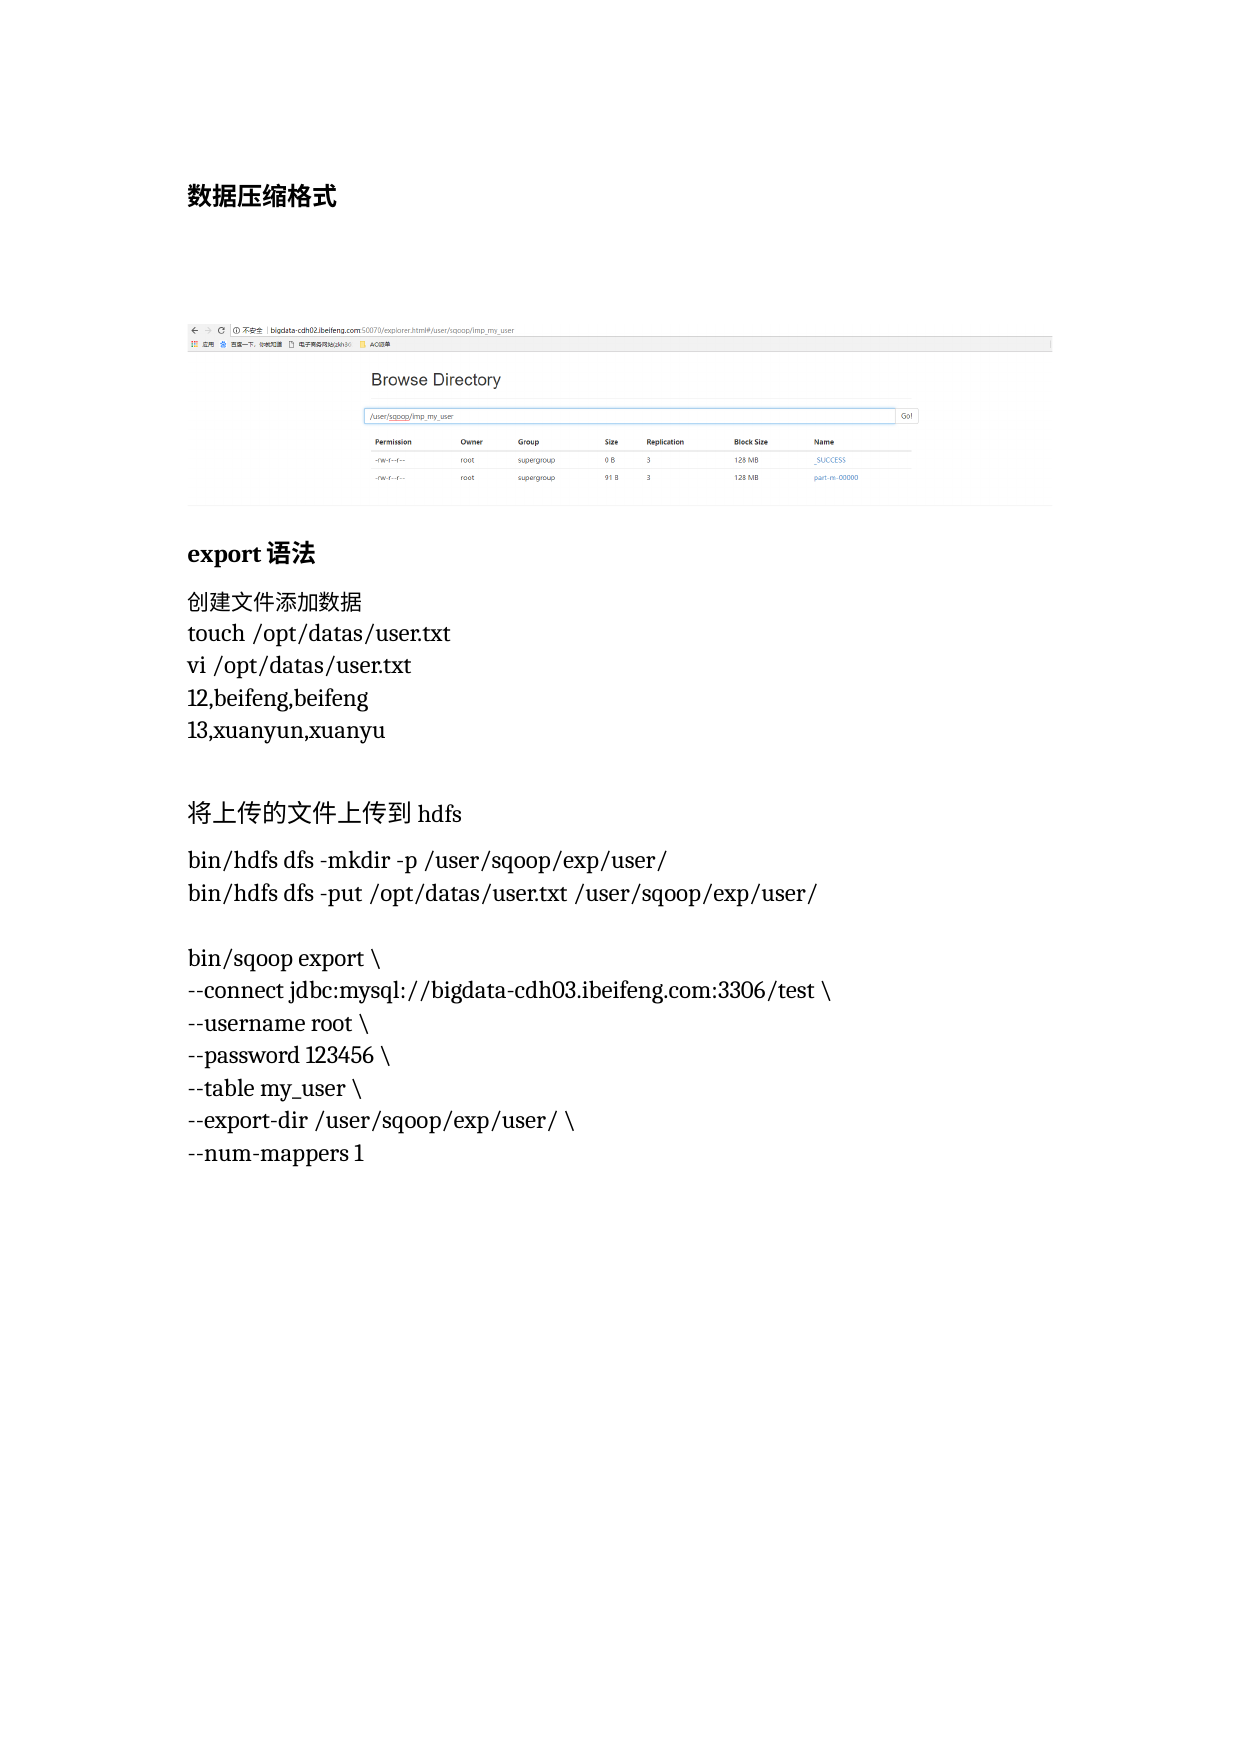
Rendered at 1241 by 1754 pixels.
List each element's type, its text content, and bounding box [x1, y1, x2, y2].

text --password 123456 \ [187, 1039, 1053, 1072]
text --export-dir /user/sqoop/exp/user/ \ [187, 1104, 1053, 1137]
text vi /opt/datas/user.txt [187, 649, 1053, 682]
picture [187, 324, 1053, 507]
text 将上传的文件上传到hdfs [187, 779, 1053, 844]
subtitle export语法 [187, 519, 1053, 584]
subtitle 数据压缩格式 [187, 162, 1053, 227]
text bin/hdfs dfs -mkdir -p /user/sqoop/exp/user/ [187, 844, 1053, 877]
text bin/sqoop export \ [187, 942, 1053, 974]
text touch /opt/datas/user.txt [187, 617, 1053, 649]
text 12,beifeng,beifeng [187, 682, 1053, 714]
text 创建文件添加数据 [187, 584, 1053, 617]
text --num-mappers 1 [187, 1137, 1053, 1169]
text --table my_user \ [187, 1072, 1053, 1104]
text --connect jdbc:mysql://bigdata-cdh03.ibeifeng.com:3306/test \ [187, 974, 1053, 1007]
text --username root \ [187, 1007, 1053, 1039]
text bin/hdfs dfs -put /opt/datas/user.txt /user/sqoop/exp/user/ [187, 877, 1053, 909]
text 13,xuanyun,xuanyu [187, 714, 1053, 747]
